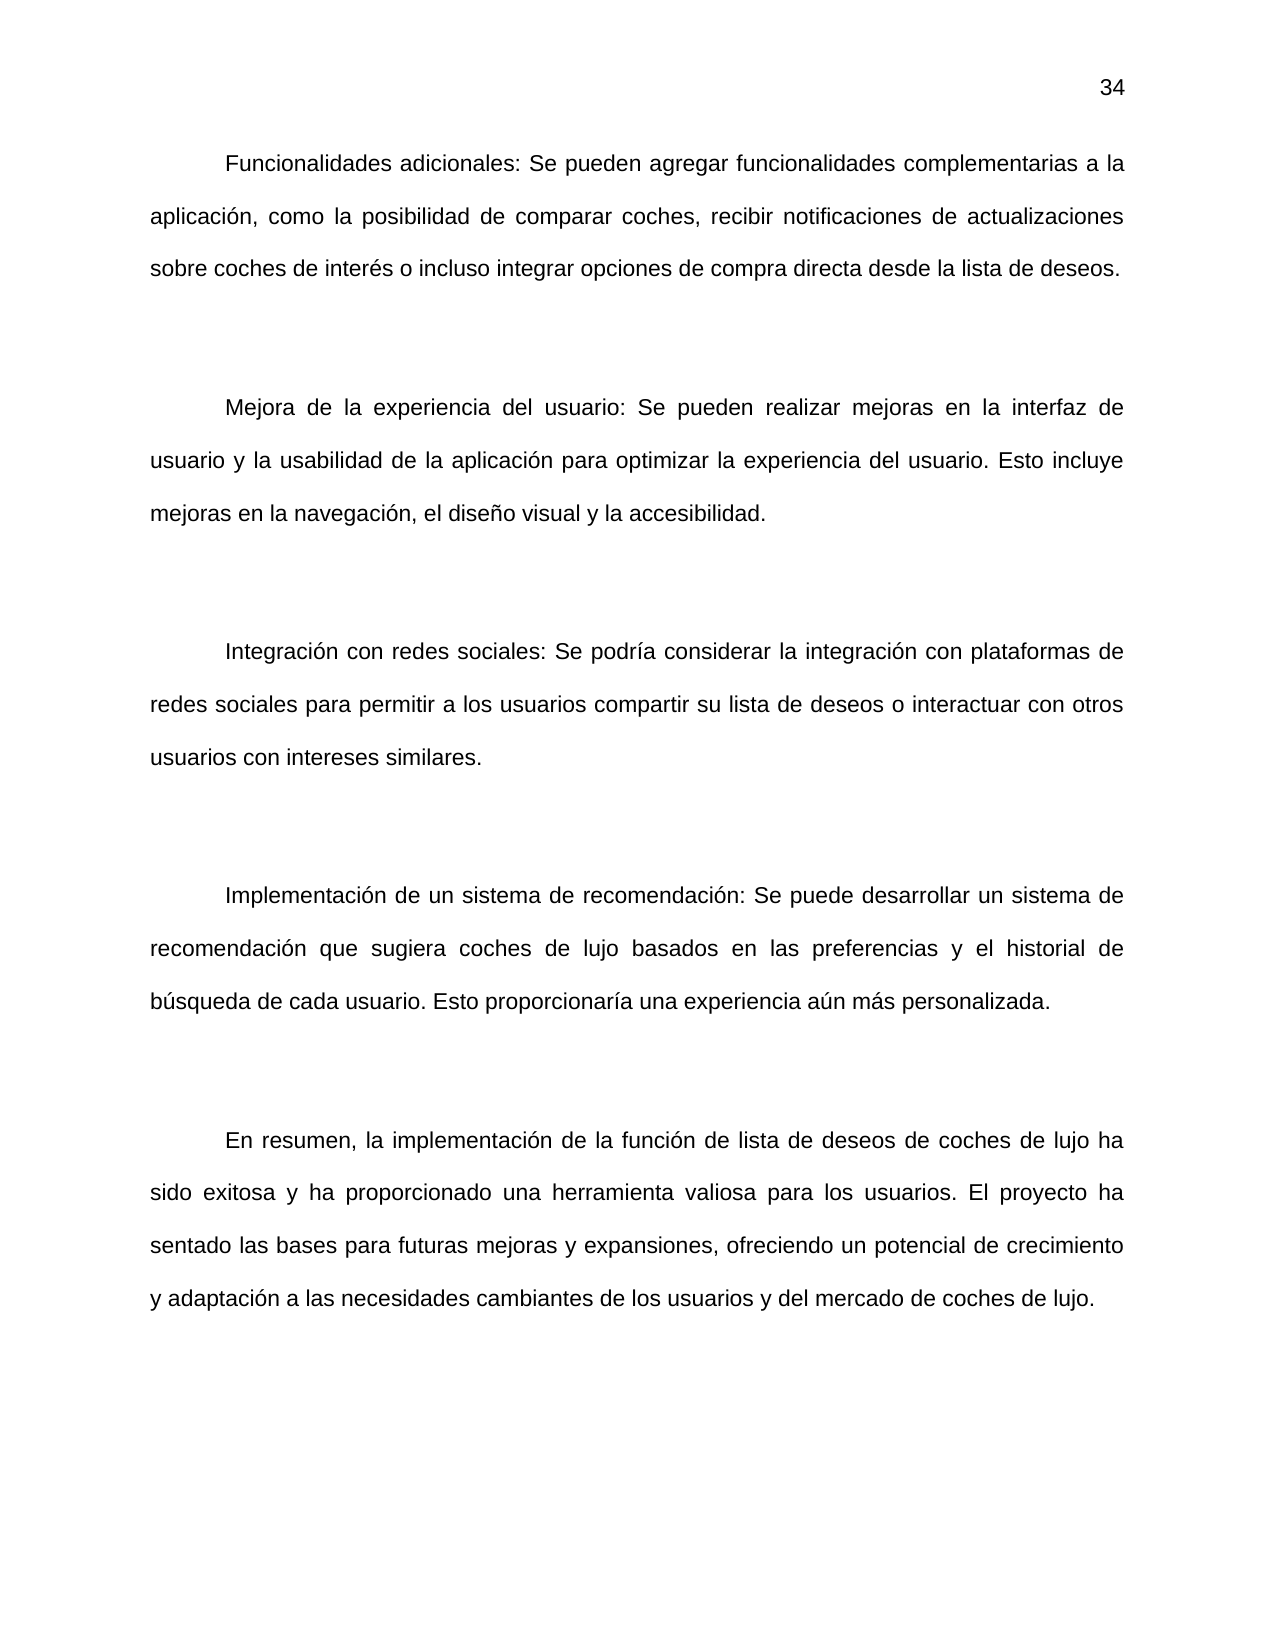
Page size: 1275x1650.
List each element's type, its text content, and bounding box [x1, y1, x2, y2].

text Implementación de un sistema de recomendación: Se puede desarrollar un sistema de recomendación que sugiera coches de lujo basados en las preferencias y el historial de búsqueda de cada usuario. Esto proporcionaría una experiencia aún más personalizada. [150, 882, 1125, 1014]
text En resumen, la implementación de la función de lista de deseos de coches de lujo ha sido exitosa y ha proporcionado una herramienta valiosa para los usuarios. El proyecto ha sentado las bases para futuras mejoras y expansiones, ofreciendo un potencial de crecimiento y adaptación a las necesidades cambiantes de los usuarios y del mercado de coches de lujo. [150, 1127, 1125, 1311]
text Funcionalidades adicionales: Se pueden agregar funcionalidades complementarias a la aplicación, como la posibilidad de comparar coches, recibir notificaciones de actualizaciones sobre coches de interés o incluso integrar opciones de compra directa desde la lista de deseos. [150, 150, 1125, 282]
text Integración con redes sociales: Se podría considerar la integración con plataformas de redes sociales para permitir a los usuarios compartir su lista de deseos o interactuar con otros usuarios con intereses similares. [150, 638, 1125, 770]
text Mejora de la experiencia del usuario: Se pueden realizar mejoras en la interfaz de usuario y la usabilidad de la aplicación para optimizar la experiencia del usuario. Esto incluye mejoras en la navegación, el diseño visual y la accesibilidad. [150, 394, 1125, 526]
